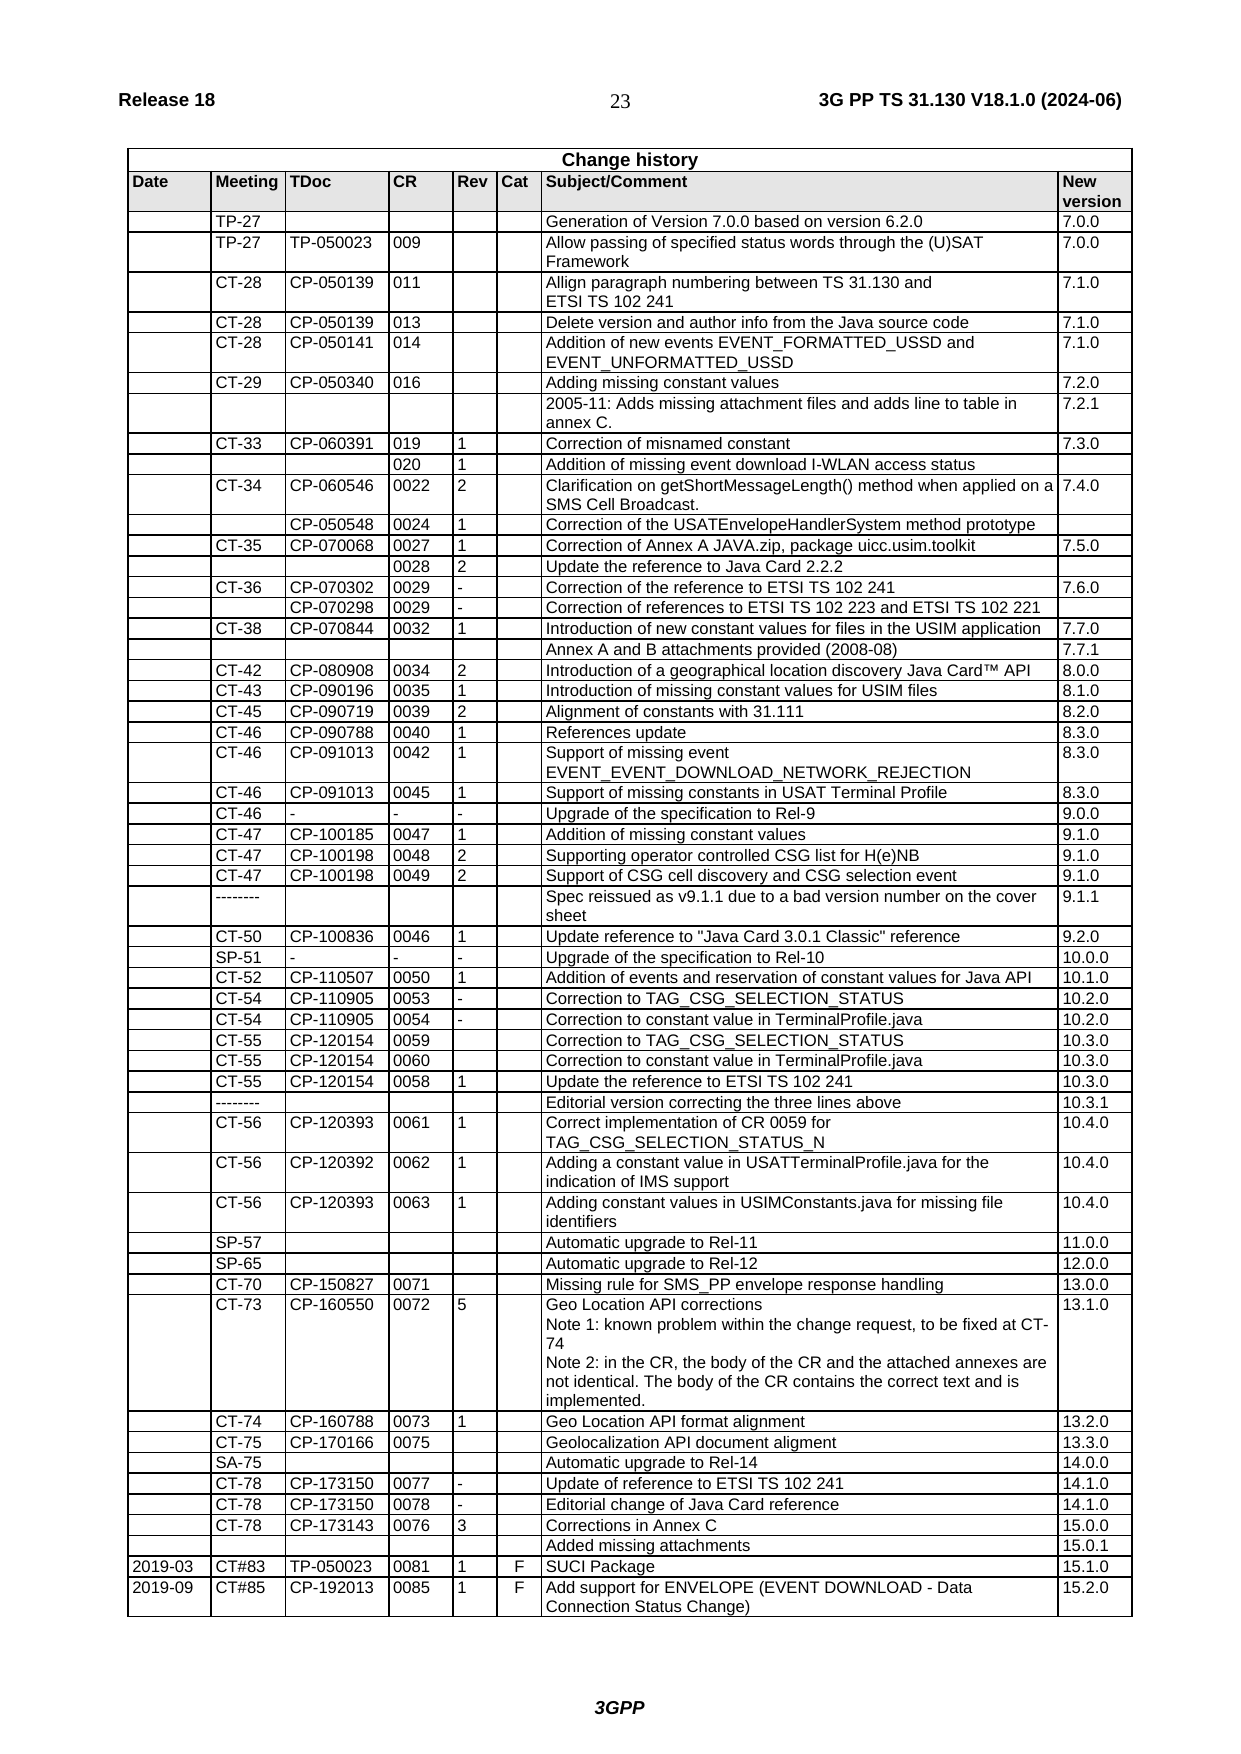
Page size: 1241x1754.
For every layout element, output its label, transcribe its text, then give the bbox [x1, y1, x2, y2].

table_cell [212, 394, 285, 432]
table_cell [498, 1536, 541, 1555]
table_cell [498, 333, 541, 372]
table_cell [390, 1453, 452, 1472]
table_cell 0048 [390, 845, 452, 864]
table_cell 9.1.0 [1059, 845, 1131, 864]
table_cell Update reference to "Java Card 3.0.1 Classic" reference [542, 927, 1057, 946]
table_cell Support of missing event EVENT_EVENT_DOWNLOAD_NETWORK_REJECTION [542, 743, 1057, 782]
table_cell [454, 1432, 496, 1452]
table_cell Allign paragraph numbering between TS 31.130 and ETSI TS 102 241 [542, 273, 1057, 311]
table_cell CP-090719 [286, 702, 388, 721]
table_cell [129, 557, 210, 576]
table_cell 2 [454, 702, 496, 721]
table_cell CT-28 [212, 333, 285, 372]
table_cell 9.1.0 [1059, 866, 1131, 885]
table_cell [129, 1412, 210, 1431]
table_cell [286, 1093, 388, 1112]
table_cell 0058 [390, 1072, 452, 1091]
table_cell CT#85 [212, 1578, 285, 1616]
table_cell [498, 598, 541, 617]
table_cell 2019-09 [129, 1578, 210, 1616]
table_cell [498, 619, 541, 638]
table_cell [498, 373, 541, 392]
table_cell Adding missing constant values [542, 373, 1057, 392]
table_cell 10.4.0 [1059, 1113, 1131, 1152]
table_cell CT-55 [212, 1072, 285, 1091]
table_cell Correct implementation of CR 0059 for TAG_CSG_SELECTION_STATUS_N [542, 1113, 1057, 1152]
table_cell [129, 536, 210, 555]
table_cell - [390, 804, 452, 823]
table_cell CT-46 [212, 804, 285, 823]
table_cell [498, 434, 541, 453]
table_cell 7.1.0 [1059, 313, 1131, 332]
table_cell CP-060546 [286, 475, 388, 514]
table_cell [454, 333, 496, 372]
table_cell TDoc [286, 172, 388, 211]
table_cell [129, 1113, 210, 1152]
table_cell Support of missing constants in USAT Terminal Profile [542, 783, 1057, 802]
table_cell [498, 557, 541, 576]
table_cell [454, 1275, 496, 1293]
table_cell 0050 [390, 968, 452, 987]
table_cell [454, 394, 496, 432]
table_cell Meeting [212, 172, 285, 211]
table_cell 0085 [390, 1578, 452, 1616]
table_cell [498, 1193, 541, 1231]
table_cell Adding a constant value in USATTerminalProfile.java for the indication of IMS support [542, 1153, 1057, 1191]
table_cell Subject/Comment [542, 172, 1057, 211]
table_cell CP-160550 [286, 1295, 388, 1410]
table_cell Add support for ENVELOPE (EVENT DOWNLOAD - Data Connection Status Change) [542, 1578, 1057, 1616]
table_cell Addition of new events EVENT_FORMATTED_USSD and EVENT_UNFORMATTED_USSD [542, 333, 1057, 372]
table_cell 7.0.0 [1059, 212, 1131, 231]
table_cell 15.0.1 [1059, 1536, 1131, 1555]
table_cell CP-120154 [286, 1030, 388, 1049]
table_cell CP-091013 [286, 743, 388, 782]
table_cell 0028 [390, 557, 452, 576]
table_cell [498, 1153, 541, 1191]
table_cell 10.3.0 [1059, 1072, 1131, 1091]
table_cell 1 [454, 783, 496, 802]
table_cell [498, 702, 541, 721]
table_cell Automatic upgrade to Rel-12 [542, 1254, 1057, 1273]
table_cell CP-100198 [286, 845, 388, 864]
table_cell CP-110905 [286, 989, 388, 1008]
table_cell [129, 1030, 210, 1049]
table_cell CP-050139 [286, 273, 388, 311]
table_cell Added missing attachments [542, 1536, 1057, 1555]
table_cell [212, 1536, 285, 1555]
table_cell CT#83 [212, 1557, 285, 1576]
table_cell CP-050139 [286, 313, 388, 332]
table_cell [498, 536, 541, 555]
table_cell Missing rule for SMS_PP envelope response handling [542, 1275, 1057, 1293]
table_cell [498, 927, 541, 946]
table_cell - [454, 804, 496, 823]
table_cell [286, 1254, 388, 1273]
table_cell 0059 [390, 1030, 452, 1049]
table_cell [498, 989, 541, 1008]
table_cell Clarification on getShortMessageLength() method when applied on a SMS Cell Broadcast. [542, 475, 1057, 514]
table_cell 0061 [390, 1113, 452, 1152]
table_cell Spec reissued as v9.1.1 due to a bad version number on the cover sheet [542, 887, 1057, 925]
table_cell 9.2.0 [1059, 927, 1131, 946]
table_cell CT-47 [212, 866, 285, 885]
table_cell [498, 1432, 541, 1452]
table_cell CT-56 [212, 1113, 285, 1152]
table_cell 7.7.0 [1059, 619, 1131, 638]
table_cell CT-46 [212, 743, 285, 782]
table_cell [390, 640, 452, 659]
table_cell [498, 723, 541, 742]
table_cell Support of CSG cell discovery and CSG selection event [542, 866, 1057, 885]
table_cell Generation of Version 7.0.0 based on version 6.2.0 [542, 212, 1057, 231]
table_cell 9.1.1 [1059, 887, 1131, 925]
table_cell CP-060391 [286, 434, 388, 453]
table_cell [498, 515, 541, 534]
table_cell [129, 887, 210, 925]
table_cell [498, 313, 541, 332]
table_cell 10.3.0 [1059, 1051, 1131, 1070]
table_cell [129, 233, 210, 271]
table_cell 0063 [390, 1193, 452, 1231]
table_cell [498, 1113, 541, 1152]
table_cell 0072 [390, 1295, 452, 1410]
table_cell CP-090196 [286, 681, 388, 700]
table_cell [498, 968, 541, 987]
table_cell -------- [212, 887, 285, 925]
table_cell 13.1.0 [1059, 1295, 1131, 1410]
table_cell Automatic upgrade to Rel-14 [542, 1453, 1057, 1472]
table_cell 1 [454, 1412, 496, 1431]
table_cell [498, 394, 541, 432]
table_cell [498, 1453, 541, 1472]
table_cell - [286, 804, 388, 823]
table_cell [129, 989, 210, 1008]
table_cell References update [542, 723, 1057, 742]
table_cell [498, 233, 541, 271]
table_cell 014 [390, 333, 452, 372]
table_cell 8.1.0 [1059, 681, 1131, 700]
table_cell CT-28 [212, 273, 285, 311]
table_cell 1 [454, 434, 496, 453]
table_cell [129, 1515, 210, 1534]
table_cell [129, 515, 210, 534]
table_cell [212, 598, 285, 617]
table_cell 0024 [390, 515, 452, 534]
table_cell [286, 455, 388, 474]
table_cell Update the reference to ETSI TS 102 241 [542, 1072, 1057, 1091]
table_cell [286, 1233, 388, 1252]
table_cell Correction of Annex A JAVA.zip, package uicc.usim.toolkit [542, 536, 1057, 555]
table_cell CT-46 [212, 723, 285, 742]
table_cell 5 [454, 1295, 496, 1410]
table_cell [129, 927, 210, 946]
table_cell CT-46 [212, 783, 285, 802]
table_cell Update of reference to ETSI TS 102 241 [542, 1474, 1057, 1493]
table_cell 8.3.0 [1059, 743, 1131, 782]
table_cell 1 [454, 1153, 496, 1191]
table_cell CP-050141 [286, 333, 388, 372]
table_cell 0047 [390, 825, 452, 844]
table_cell 0078 [390, 1495, 452, 1514]
table_cell 13.3.0 [1059, 1432, 1131, 1452]
table_cell 1 [454, 1193, 496, 1231]
table_cell [454, 1233, 496, 1252]
table_cell CT-52 [212, 968, 285, 987]
table_cell Correction of references to ETSI TS 102 223 and ETSI TS 102 221 [542, 598, 1057, 617]
table_cell [454, 273, 496, 311]
table_cell Date [129, 172, 210, 211]
table_cell Addition of events and reservation of constant values for Java API [542, 968, 1057, 987]
table_cell [129, 660, 210, 679]
table_cell [129, 1010, 210, 1029]
table_cell CP-120154 [286, 1051, 388, 1070]
table_cell [129, 1072, 210, 1091]
table_cell 0071 [390, 1275, 452, 1293]
table_cell [498, 1233, 541, 1252]
table_cell [129, 681, 210, 700]
table_cell 0035 [390, 681, 452, 700]
table_cell F [498, 1557, 541, 1576]
table_cell Addition of missing event download I-WLAN access status [542, 455, 1057, 474]
table_cell [129, 1432, 210, 1452]
table_cell Update the reference to Java Card 2.2.2 [542, 557, 1057, 576]
table_cell 1 [454, 1113, 496, 1152]
table_cell [129, 1295, 210, 1410]
table_cell -------- [212, 1093, 285, 1112]
table_cell [129, 598, 210, 617]
table_cell [129, 743, 210, 782]
table_cell 11.0.0 [1059, 1233, 1131, 1252]
table_cell 10.0.0 [1059, 947, 1131, 967]
table_cell 2019-03 [129, 1557, 210, 1576]
table_cell [129, 866, 210, 885]
table_cell Editorial change of Java Card reference [542, 1495, 1057, 1514]
table_cell [498, 947, 541, 967]
table_cell CP-050340 [286, 373, 388, 392]
table_cell Delete version and author info from the Java source code [542, 313, 1057, 332]
table_cell CT-55 [212, 1051, 285, 1070]
table_cell SP-65 [212, 1254, 285, 1273]
table_cell 0029 [390, 598, 452, 617]
table_cell [454, 212, 496, 231]
table_cell [498, 475, 541, 514]
table_cell CP-173150 [286, 1495, 388, 1514]
table_cell 0073 [390, 1412, 452, 1431]
table_cell 7.1.0 [1059, 333, 1131, 372]
table_cell [129, 968, 210, 987]
table_cell 009 [390, 233, 452, 271]
table_cell [129, 947, 210, 967]
table_cell CT-54 [212, 1010, 285, 1029]
table_cell [454, 887, 496, 925]
table_cell 2 [454, 866, 496, 885]
table_cell 011 [390, 273, 452, 311]
table_cell New version [1059, 172, 1131, 211]
table_cell CT-75 [212, 1432, 285, 1452]
table_cell 1 [454, 536, 496, 555]
table_cell [212, 455, 285, 474]
table_cell [498, 804, 541, 823]
table_cell 1 [454, 1072, 496, 1091]
table_cell [498, 1515, 541, 1534]
table_cell [129, 373, 210, 392]
table_cell 1 [454, 743, 496, 782]
table_cell Allow passing of specified status words through the (U)SAT Framework [542, 233, 1057, 271]
table_cell SUCI Package [542, 1557, 1057, 1576]
table_cell [498, 887, 541, 925]
table_cell 0045 [390, 783, 452, 802]
table_cell Introduction of a geographical location discovery Java Card™ API [542, 660, 1057, 679]
table_cell [129, 333, 210, 372]
table_cell Upgrade of the specification to Rel-9 [542, 804, 1057, 823]
table_cell 0062 [390, 1153, 452, 1191]
table_cell [212, 515, 285, 534]
table_cell CT-47 [212, 825, 285, 844]
table_cell 0029 [390, 577, 452, 597]
table_cell 0046 [390, 927, 452, 946]
table_cell 8.3.0 [1059, 723, 1131, 742]
table_cell CT-47 [212, 845, 285, 864]
table_cell 1 [454, 681, 496, 700]
table_cell CP-120154 [286, 1072, 388, 1091]
table_cell [498, 1254, 541, 1273]
table_cell CP-170166 [286, 1432, 388, 1452]
table_cell Alignment of constants with 31.111 [542, 702, 1057, 721]
table_cell CP-192013 [286, 1578, 388, 1616]
table_cell [129, 273, 210, 311]
table_cell Cat [498, 172, 541, 211]
table_cell [454, 373, 496, 392]
table_cell [129, 1536, 210, 1555]
table_cell [129, 619, 210, 638]
table_cell 1 [454, 455, 496, 474]
table_cell 0077 [390, 1474, 452, 1493]
table_cell CT-78 [212, 1495, 285, 1514]
table_cell 1 [454, 1557, 496, 1576]
table_cell [498, 640, 541, 659]
table_cell [129, 1233, 210, 1252]
table_cell SA-75 [212, 1453, 285, 1472]
table_cell 15.0.0 [1059, 1515, 1131, 1534]
table_cell 0060 [390, 1051, 452, 1070]
table_cell 0039 [390, 702, 452, 721]
table_cell [454, 640, 496, 659]
table_cell 019 [390, 434, 452, 453]
table_cell 1 [454, 515, 496, 534]
table_cell 0040 [390, 723, 452, 742]
table_cell [129, 1474, 210, 1493]
table_cell 2 [454, 557, 496, 576]
table_cell [498, 1295, 541, 1410]
table_cell [129, 455, 210, 474]
table_cell [498, 1495, 541, 1514]
table_cell Correction to constant value in TerminalProfile.java [542, 1010, 1057, 1029]
table_cell CT-42 [212, 660, 285, 679]
table_cell [454, 1536, 496, 1555]
table_cell CP-120392 [286, 1153, 388, 1191]
table_cell 10.3.0 [1059, 1030, 1131, 1049]
table_cell 14.0.0 [1059, 1453, 1131, 1472]
table_cell [129, 1093, 210, 1112]
table_cell CT-56 [212, 1193, 285, 1231]
table_cell CP-070844 [286, 619, 388, 638]
table_cell [454, 1030, 496, 1049]
table_cell 13.0.0 [1059, 1275, 1131, 1293]
table_cell 8.3.0 [1059, 783, 1131, 802]
table_cell CT-55 [212, 1030, 285, 1049]
table_cell [454, 1051, 496, 1070]
table_cell CP-091013 [286, 783, 388, 802]
table_cell 1 [454, 825, 496, 844]
table_cell Geo Location API format alignment [542, 1412, 1057, 1431]
table_cell [498, 681, 541, 700]
table_cell [498, 783, 541, 802]
table_cell 0075 [390, 1432, 452, 1452]
table_cell CP-070302 [286, 577, 388, 597]
table_cell [129, 640, 210, 659]
table_cell [286, 1536, 388, 1555]
table_cell [390, 1254, 452, 1273]
table_cell 013 [390, 313, 452, 332]
table_header Change history [129, 149, 1131, 171]
table_cell - [454, 947, 496, 967]
table_cell Editorial version correcting the three lines above [542, 1093, 1057, 1112]
table_cell CT-33 [212, 434, 285, 453]
table_cell [454, 233, 496, 271]
table_cell [454, 313, 496, 332]
table_cell CT-54 [212, 989, 285, 1008]
table_cell - [454, 577, 496, 597]
table_cell [390, 887, 452, 925]
table_cell [498, 1412, 541, 1431]
table_cell [129, 212, 210, 231]
table_cell [498, 660, 541, 679]
table_cell [129, 804, 210, 823]
table_cell - [390, 947, 452, 967]
table_cell Correction to constant value in TerminalProfile.java [542, 1051, 1057, 1070]
table_cell [498, 1093, 541, 1112]
table_cell 2005-11: Adds missing attachment files and adds line to table in annex C. [542, 394, 1057, 432]
table_cell [1059, 515, 1131, 534]
table_cell CT-74 [212, 1412, 285, 1431]
table_cell 7.7.1 [1059, 640, 1131, 659]
table_cell Geo Location API corrections Note 1: known problem within the change request, to be fixed at CT-74 Note 2: in the CR, the body of the CR and the attached annexes are not identical. The body of the CR contains the correct text and is implemented. [542, 1295, 1057, 1410]
table_cell - [454, 598, 496, 617]
table_cell 8.2.0 [1059, 702, 1131, 721]
table_cell Rev [454, 172, 496, 211]
table_cell 7.6.0 [1059, 577, 1131, 597]
table_cell 9.0.0 [1059, 804, 1131, 823]
table_cell 10.1.0 [1059, 968, 1131, 987]
table_cell [129, 845, 210, 864]
table_cell [498, 1275, 541, 1293]
table_cell [286, 887, 388, 925]
table_cell 7.1.0 [1059, 273, 1131, 311]
table_cell Correction to TAG_CSG_SELECTION_STATUS [542, 1030, 1057, 1049]
table_cell 15.1.0 [1059, 1557, 1131, 1576]
table_cell [454, 1453, 496, 1472]
table_cell 7.3.0 [1059, 434, 1131, 453]
table_cell CP-050548 [286, 515, 388, 534]
table_cell CT-45 [212, 702, 285, 721]
table_cell [498, 577, 541, 597]
table_cell [390, 1093, 452, 1112]
table_cell [498, 212, 541, 231]
table_cell [129, 783, 210, 802]
table_cell CT-78 [212, 1474, 285, 1493]
table_cell [286, 1453, 388, 1472]
table_cell CT-56 [212, 1153, 285, 1191]
table_cell CP-120393 [286, 1113, 388, 1152]
table_cell [286, 394, 388, 432]
table_cell CP-070298 [286, 598, 388, 617]
table_cell CP-173143 [286, 1515, 388, 1534]
table_cell Correction of the USATEnvelopeHandlerSystem method prototype [542, 515, 1057, 534]
table_cell CP-120393 [286, 1193, 388, 1231]
table_cell 0022 [390, 475, 452, 514]
table_cell Geolocalization API document aligment [542, 1432, 1057, 1452]
table_cell 7.2.1 [1059, 394, 1131, 432]
table_cell Upgrade of the specification to Rel-10 [542, 947, 1057, 967]
table_cell Annex A and B attachments provided (2008-08) [542, 640, 1057, 659]
table_cell 7.5.0 [1059, 536, 1131, 555]
table_cell [498, 1010, 541, 1029]
table_cell [498, 1030, 541, 1049]
table_cell 1 [454, 1578, 496, 1616]
table_cell [498, 743, 541, 782]
table_cell 9.1.0 [1059, 825, 1131, 844]
table_cell 0076 [390, 1515, 452, 1534]
table_cell CT-43 [212, 681, 285, 700]
table_cell CT-78 [212, 1515, 285, 1534]
table_cell Corrections in Annex C [542, 1515, 1057, 1534]
table_cell F [498, 1578, 541, 1616]
table_cell 7.4.0 [1059, 475, 1131, 514]
table_cell [129, 1051, 210, 1070]
table_cell 0049 [390, 866, 452, 885]
table_cell - [454, 1495, 496, 1514]
table_cell [129, 313, 210, 332]
table_cell 3 [454, 1515, 496, 1534]
table_cell 10.4.0 [1059, 1193, 1131, 1231]
table_cell 020 [390, 455, 452, 474]
table_cell 8.0.0 [1059, 660, 1131, 679]
table_cell CP-090788 [286, 723, 388, 742]
table_cell 0053 [390, 989, 452, 1008]
table_cell 1 [454, 723, 496, 742]
table_cell 2 [454, 845, 496, 864]
table_cell 0034 [390, 660, 452, 679]
table_cell [454, 1093, 496, 1112]
table_cell - [454, 1010, 496, 1029]
table_cell [286, 557, 388, 576]
table_cell 2 [454, 475, 496, 514]
table_cell [212, 640, 285, 659]
table_cell Correction to TAG_CSG_SELECTION_STATUS [542, 989, 1057, 1008]
table_cell [129, 475, 210, 514]
table_cell SP-51 [212, 947, 285, 967]
table_cell [129, 723, 210, 742]
table_cell CP-100185 [286, 825, 388, 844]
table_cell SP-57 [212, 1233, 285, 1252]
table_cell CT-50 [212, 927, 285, 946]
table_cell CP-110905 [286, 1010, 388, 1029]
table_cell CT-36 [212, 577, 285, 597]
table_cell CP-070068 [286, 536, 388, 555]
table_cell [390, 1536, 452, 1555]
table_cell - [286, 947, 388, 967]
table_cell 7.2.0 [1059, 373, 1131, 392]
table_cell 0081 [390, 1557, 452, 1576]
table_cell 10.3.1 [1059, 1093, 1131, 1112]
table_cell [454, 1254, 496, 1273]
table_cell TP-27 [212, 233, 285, 271]
table_cell 10.2.0 [1059, 1010, 1131, 1029]
table_cell CT-38 [212, 619, 285, 638]
table_cell CT-70 [212, 1275, 285, 1293]
table_cell [129, 1153, 210, 1191]
table_cell [498, 1474, 541, 1493]
table_cell 12.0.0 [1059, 1254, 1131, 1273]
table_cell Introduction of missing constant values for USIM files [542, 681, 1057, 700]
table_cell [129, 1453, 210, 1472]
table_cell [286, 212, 388, 231]
table_cell - [454, 1474, 496, 1493]
table_cell [498, 866, 541, 885]
table_cell Automatic upgrade to Rel-11 [542, 1233, 1057, 1252]
table_cell [129, 1275, 210, 1293]
table_cell 0032 [390, 619, 452, 638]
table_cell 1 [454, 619, 496, 638]
table_cell [129, 1193, 210, 1231]
table_cell [129, 1495, 210, 1514]
table_cell 0027 [390, 536, 452, 555]
table_cell 7.0.0 [1059, 233, 1131, 271]
table_cell [390, 394, 452, 432]
table_cell 0054 [390, 1010, 452, 1029]
table_cell CP-080908 [286, 660, 388, 679]
table_cell TP-27 [212, 212, 285, 231]
table_cell [498, 1072, 541, 1091]
table_cell [129, 577, 210, 597]
table_cell 0042 [390, 743, 452, 782]
table_cell 14.1.0 [1059, 1495, 1131, 1514]
table_cell [129, 825, 210, 844]
table_cell [498, 273, 541, 311]
table_cell 1 [454, 968, 496, 987]
table_cell CP-110507 [286, 968, 388, 987]
table_cell [1059, 598, 1131, 617]
table_cell Correction of misnamed constant [542, 434, 1057, 453]
table_cell CT-73 [212, 1295, 285, 1410]
table_cell 13.2.0 [1059, 1412, 1131, 1431]
table_cell 10.4.0 [1059, 1153, 1131, 1191]
table_cell TP-050023 [286, 1557, 388, 1576]
table_cell Adding constant values in USIMConstants.java for missing file identifiers [542, 1193, 1057, 1231]
table_cell 1 [454, 927, 496, 946]
table_cell [498, 455, 541, 474]
table_cell CP-160788 [286, 1412, 388, 1431]
table_cell CP-100836 [286, 927, 388, 946]
table_cell [498, 1051, 541, 1070]
table_cell [129, 434, 210, 453]
table_cell [129, 394, 210, 432]
table_cell [498, 845, 541, 864]
table_cell Supporting operator controlled CSG list for H(e)NB [542, 845, 1057, 864]
table_cell CP-150827 [286, 1275, 388, 1293]
table_cell - [454, 989, 496, 1008]
table_cell 14.1.0 [1059, 1474, 1131, 1493]
table_cell CT-29 [212, 373, 285, 392]
table_cell CP-173150 [286, 1474, 388, 1493]
table_cell CP-100198 [286, 866, 388, 885]
table_cell [286, 640, 388, 659]
table_cell 10.2.0 [1059, 989, 1131, 1008]
table_cell CR [390, 172, 452, 211]
table_cell [390, 212, 452, 231]
table_cell Introduction of new constant values for files in the USIM application [542, 619, 1057, 638]
table_cell Correction of the reference to ETSI TS 102 241 [542, 577, 1057, 597]
table_cell [1059, 455, 1131, 474]
table_cell [1059, 557, 1131, 576]
table_cell CT-28 [212, 313, 285, 332]
table_cell 15.2.0 [1059, 1578, 1131, 1616]
table_cell 2 [454, 660, 496, 679]
table_cell [498, 825, 541, 844]
table_cell [129, 1254, 210, 1273]
table_cell [390, 1233, 452, 1252]
table_cell 016 [390, 373, 452, 392]
table_cell CT-35 [212, 536, 285, 555]
table_cell [129, 702, 210, 721]
table_cell Addition of missing constant values [542, 825, 1057, 844]
table_cell [212, 557, 285, 576]
table_cell TP-050023 [286, 233, 388, 271]
table_cell CT-34 [212, 475, 285, 514]
